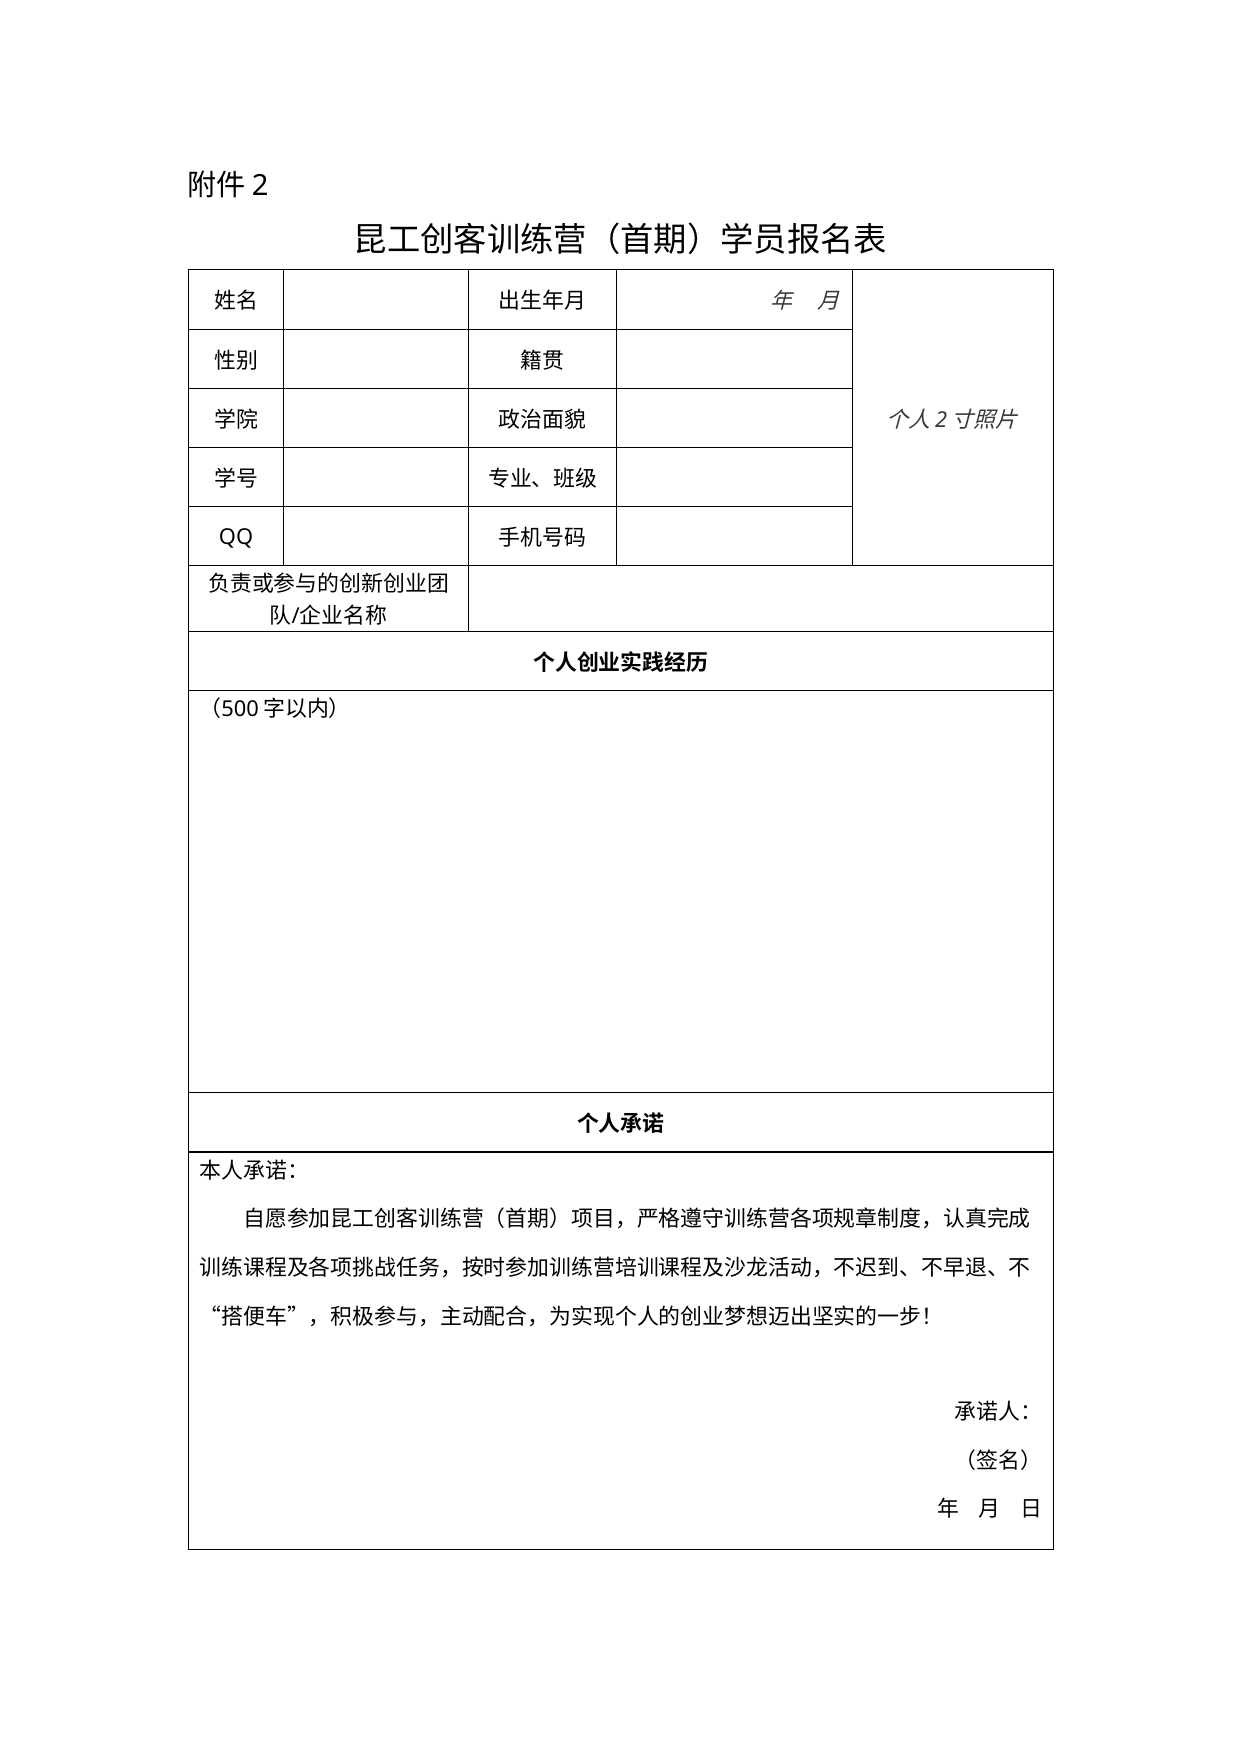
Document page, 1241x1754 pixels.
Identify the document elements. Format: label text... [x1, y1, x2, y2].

table_cell 本人承诺： 自愿参加昆工创客训练营（首期）项目，严格遵守训练营各项规章制度，认真完成训练课程及各项挑战任务，按时参加训练营培训课程及沙龙活动，不迟到、不早退、不“搭便车”，积极参与，主动配合，为实现个人的创业梦想迈出坚实的一步！ 承诺人： （签名） 年 月 日 [189, 1153, 1053, 1549]
table_header 个人2寸照片 [853, 270, 1053, 565]
table_header 年 月 [617, 270, 852, 328]
table_cell 政治面貌 [469, 389, 616, 447]
table_header 姓名 [189, 270, 283, 328]
table_cell [617, 507, 852, 565]
table_cell 个人承诺 [189, 1093, 1053, 1151]
table_cell [617, 448, 852, 506]
table_header 出生年月 [469, 270, 616, 328]
table_cell QQ [189, 507, 283, 565]
table_cell （500字以内） [189, 691, 1053, 1092]
table_cell [284, 389, 468, 447]
table_cell [617, 389, 852, 447]
table_cell [284, 330, 468, 387]
table_cell [284, 448, 468, 506]
table_header [284, 270, 468, 328]
table_cell 专业、班级 [469, 448, 616, 506]
text 附件2 [187, 162, 1053, 204]
table_cell 学号 [189, 448, 283, 506]
table_cell 负责或参与的创新创业团队/企业名称 [189, 566, 468, 631]
table_cell 个人创业实践经历 [189, 632, 1053, 690]
text 昆工创客训练营（首期）学员报名表 [187, 204, 1053, 269]
table_cell 性别 [189, 330, 283, 387]
table_cell [469, 566, 1053, 631]
table_cell [617, 330, 852, 387]
table_cell 籍贯 [469, 330, 616, 387]
table_cell 学院 [189, 389, 283, 447]
table_cell [284, 507, 468, 565]
table_cell 手机号码 [469, 507, 616, 565]
